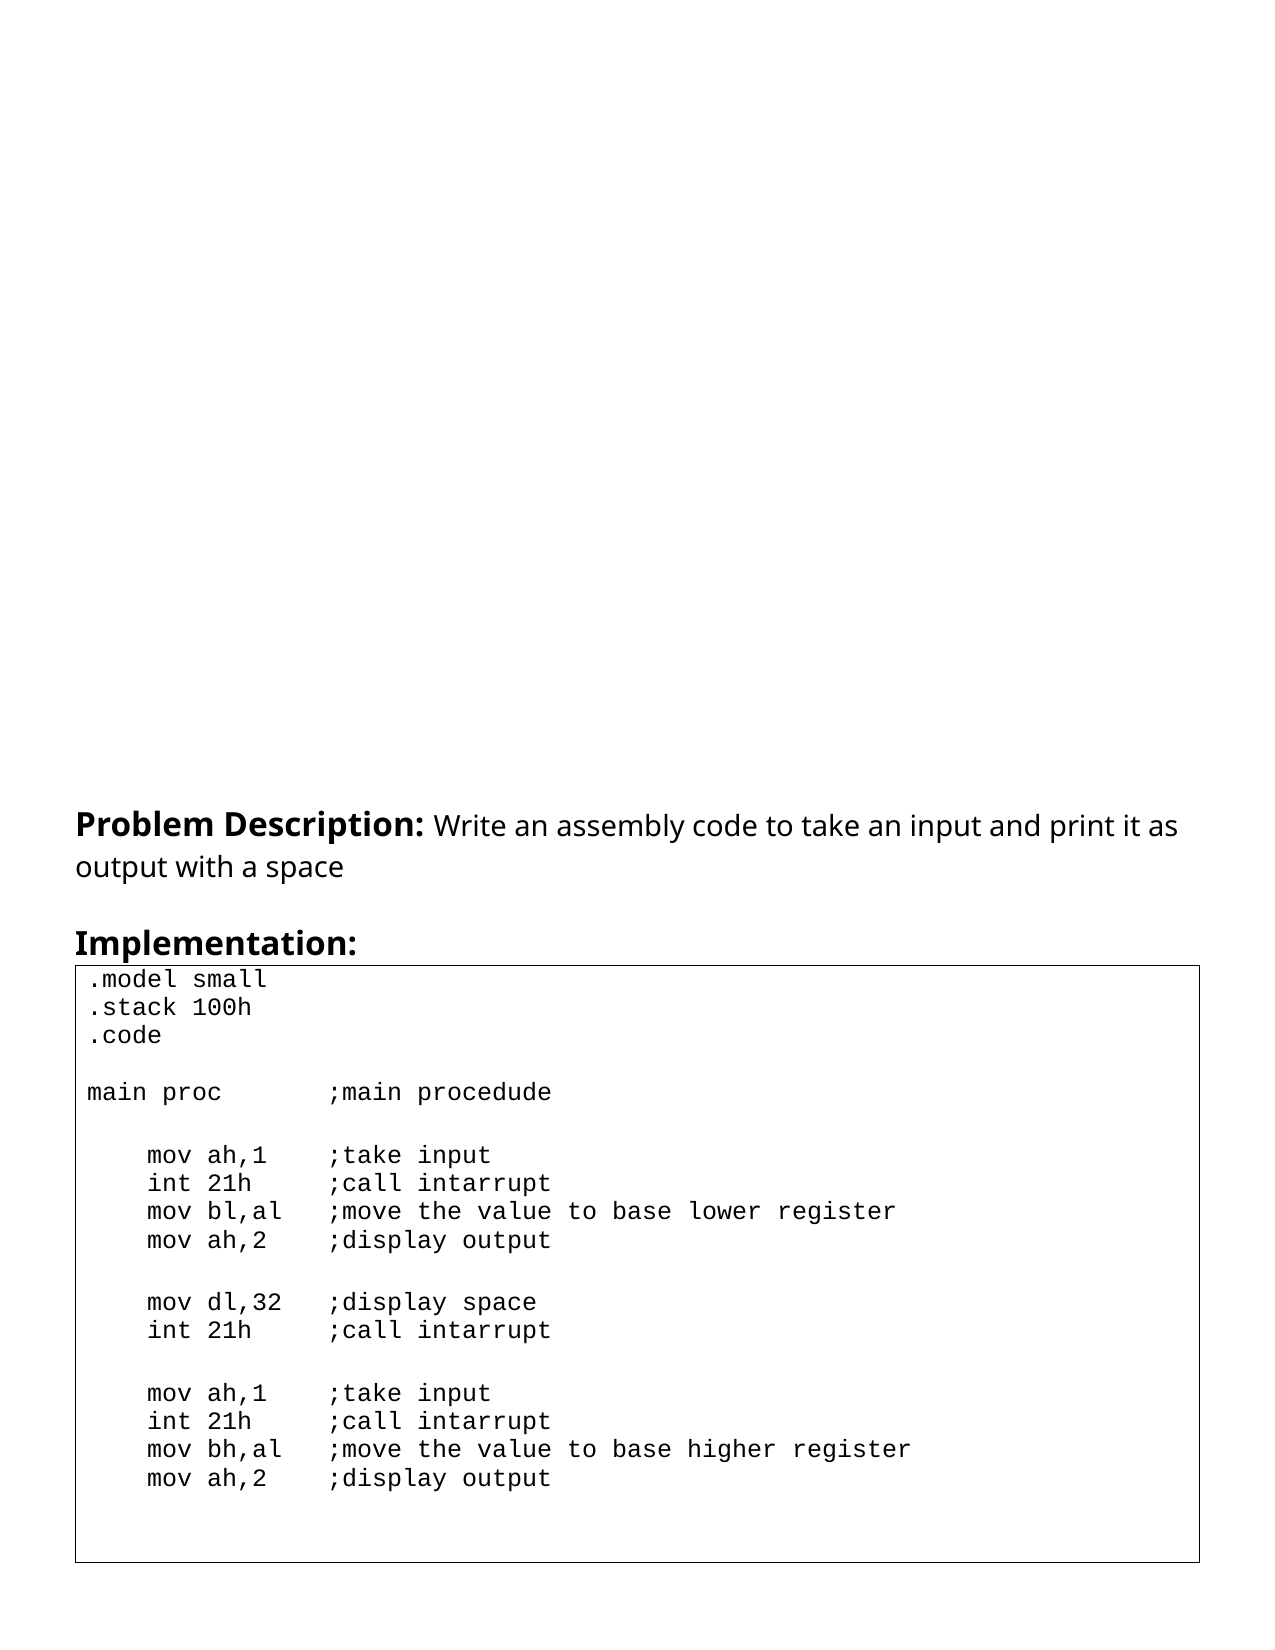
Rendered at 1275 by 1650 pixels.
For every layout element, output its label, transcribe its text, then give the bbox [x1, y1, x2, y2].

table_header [76, 966, 1199, 1562]
text Problem Description: Write an assembly code to take an input and print it as output with a space [75, 801, 1200, 886]
text Implementation: [75, 920, 1200, 965]
